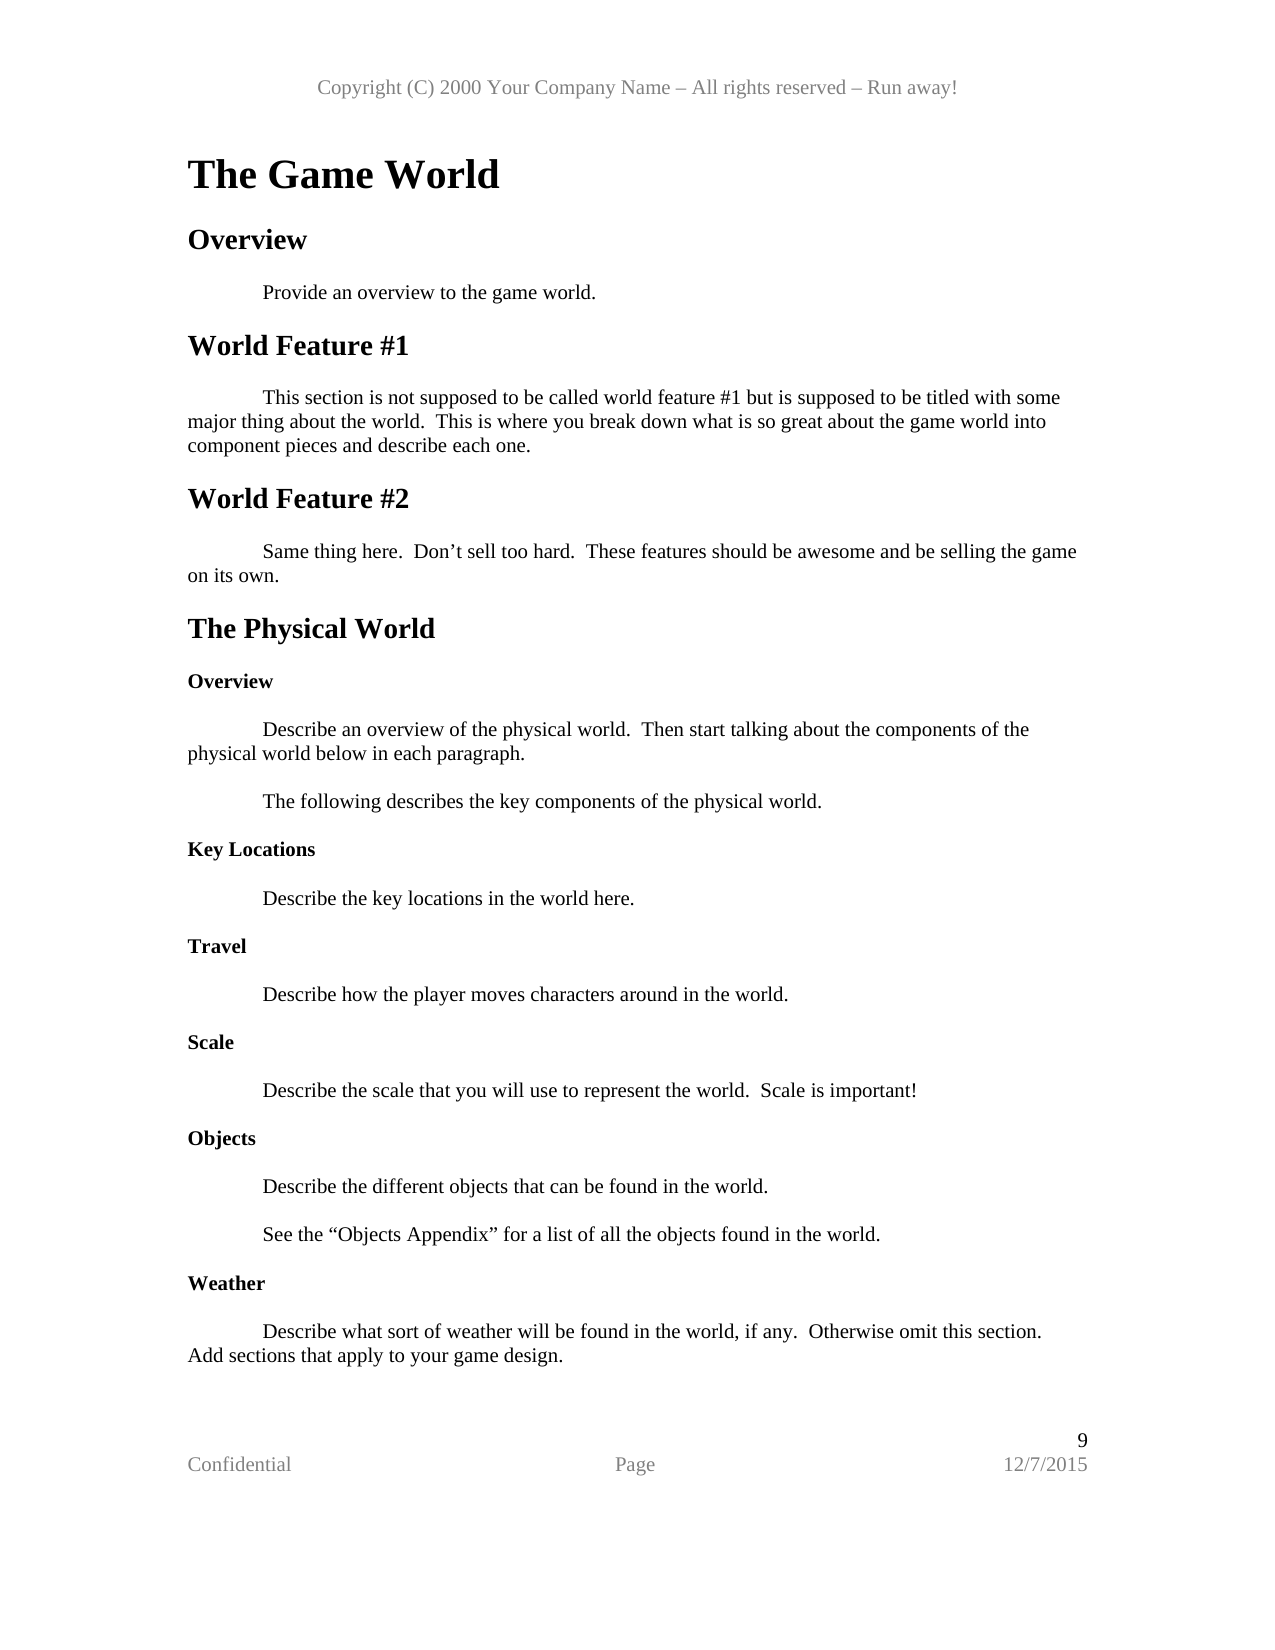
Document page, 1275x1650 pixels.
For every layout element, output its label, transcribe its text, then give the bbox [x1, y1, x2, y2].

subtitle Scale [187, 1030, 1087, 1054]
subtitle World Feature #2 [187, 482, 1087, 515]
text Describe what sort of weather will be found in the world, if any. Otherwise omit this section. Add sections that apply to your game design. [187, 1319, 1087, 1367]
subtitle Overview [187, 222, 1087, 256]
subtitle Objects [187, 1126, 1087, 1150]
subtitle Key Locations [187, 837, 1087, 861]
text Describe the different objects that can be found in the world. [187, 1174, 1087, 1198]
text See the “Objects Appendix” for a list of all the objects found in the world. [187, 1222, 1087, 1246]
text The following describes the key components of the physical world. [187, 789, 1087, 813]
subtitle Travel [187, 934, 1087, 958]
text Describe how the player moves characters around in the world. [187, 982, 1087, 1006]
text Describe the key locations in the world here. [187, 886, 1087, 909]
text Describe an overview of the physical world. Then start talking about the components of the physical world below in each paragraph. [187, 717, 1087, 765]
subtitle World Feature #1 [187, 328, 1087, 361]
subtitle Overview [187, 669, 1087, 693]
text Provide an overview to the game world. [187, 279, 1087, 304]
subtitle Weather [187, 1271, 1087, 1294]
text Same thing here. Don’t sell too hard. These features should be awesome and be selling the game on its own. [187, 539, 1087, 587]
subtitle The Game World [187, 150, 1087, 198]
subtitle The Physical World [187, 611, 1087, 645]
text Describe the scale that you will use to represent the world. Scale is important! [187, 1078, 1087, 1102]
text This section is not supposed to be called world feature #1 but is supposed to be titled with some major thing about the world. This is where you break down what is so great about the game world into component pieces and describe each one. [187, 385, 1087, 457]
